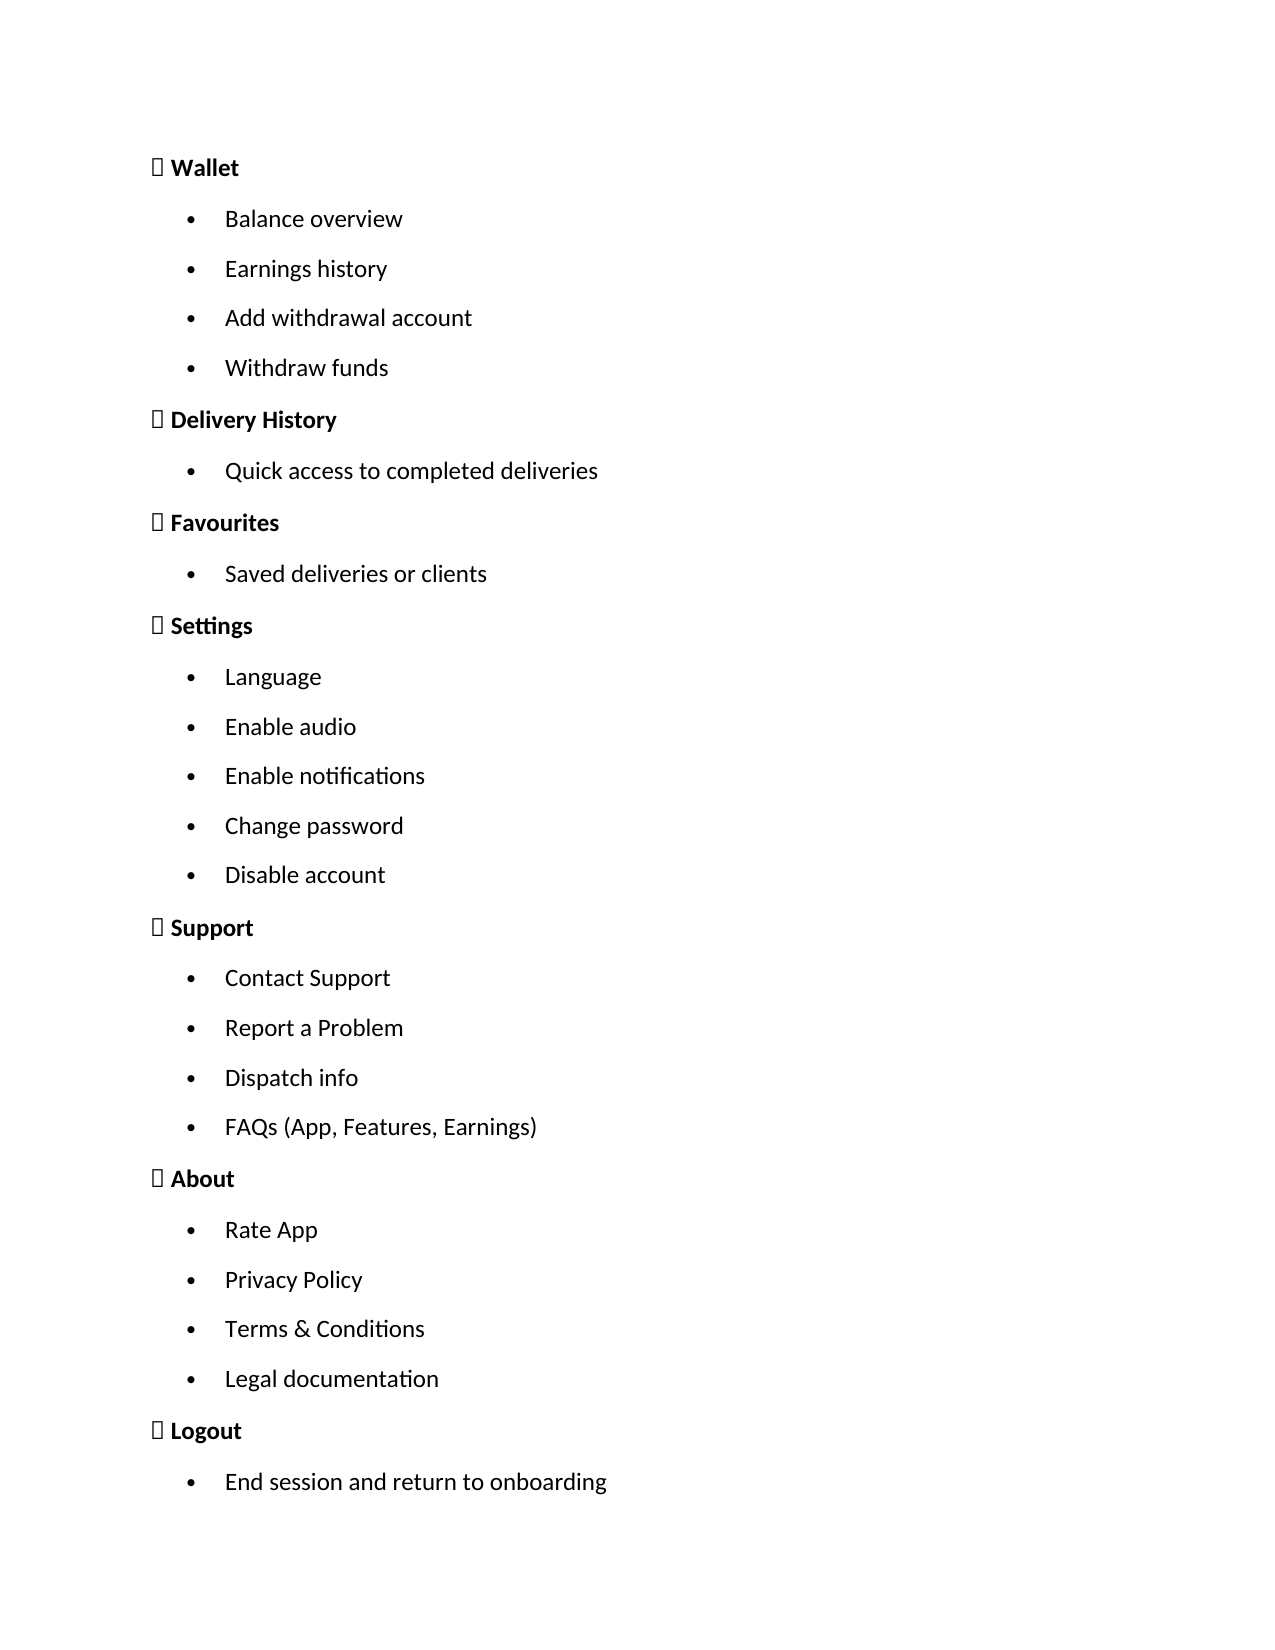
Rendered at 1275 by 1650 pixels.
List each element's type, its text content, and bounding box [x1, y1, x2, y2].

list Disable account [187, 859, 1125, 890]
list Enable audio [187, 711, 1125, 741]
text 🔹 Logout [150, 1413, 1125, 1447]
text 🔹 Delivery History [150, 402, 1125, 436]
list Legal documentation [187, 1363, 1125, 1394]
list FAQs (App, Features, Earnings) [187, 1111, 1125, 1142]
list Saved deliveries or clients [187, 558, 1125, 589]
list Rate App [187, 1214, 1125, 1245]
list Contact Support [187, 963, 1125, 993]
list Quick access to completed deliveries [187, 455, 1125, 486]
text 🔹 About [150, 1161, 1125, 1195]
list Balance overview [187, 203, 1125, 234]
list Dispatch info [187, 1062, 1125, 1092]
list Withdraw funds [187, 352, 1125, 383]
text 🔹 Wallet [150, 150, 1125, 184]
list Terms & Conditions [187, 1313, 1125, 1344]
list Add withdrawal account [187, 303, 1125, 333]
list Change password [187, 810, 1125, 841]
list Earnings history [187, 253, 1125, 283]
list Privacy Policy [187, 1264, 1125, 1294]
text 🔹 Favourites [150, 505, 1125, 539]
list End session and return to onboarding [187, 1466, 1125, 1497]
list Enable notifications [187, 760, 1125, 791]
list Report a Problem [187, 1012, 1125, 1043]
text 🔹 Settings [150, 608, 1125, 642]
list Language [187, 661, 1125, 692]
text 🔹 Support [150, 909, 1125, 943]
